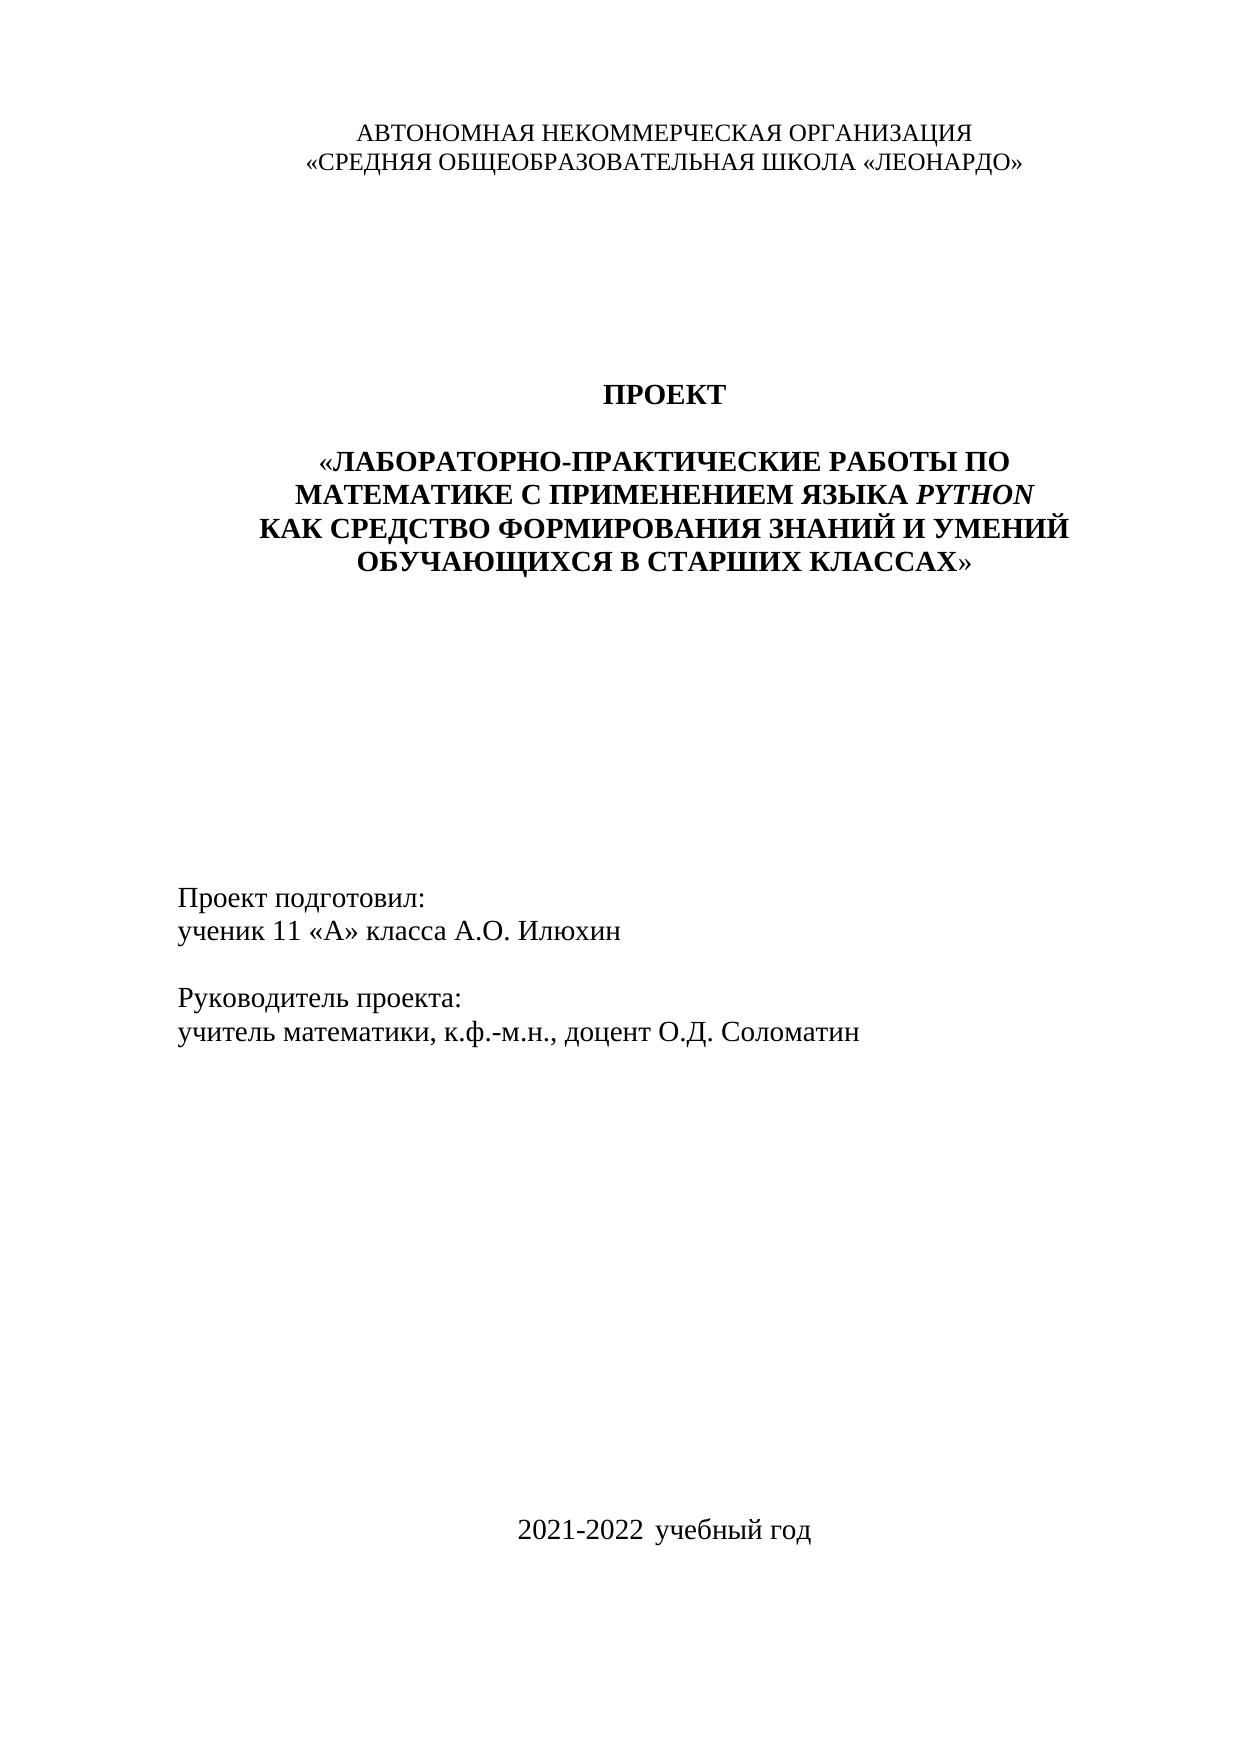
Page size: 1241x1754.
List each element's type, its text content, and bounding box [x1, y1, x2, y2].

text Руководитель проекта: [177, 981, 1152, 1014]
text Проект подготовил: [177, 880, 1152, 913]
text ПРОЕКТ [177, 377, 1152, 410]
text ученик 11 «А» класса А.О. Илюхин [177, 913, 1152, 947]
text КАК СРЕДСТВО ФОРМИРОВАНИЯ ЗНАНИЙ И УМЕНИЙ ОБУЧАЮЩИХСЯ В СТАРШИХ КЛАССАХ» [177, 511, 1152, 578]
text «СРЕДНЯЯ ОБЩЕОБРАЗОВАТЕЛЬНАЯ ШКОЛА «ЛЕОНАРДО» [177, 147, 1152, 176]
text «ЛАБОРАТОРНО-ПРАКТИЧЕСКИЕ РАБОТЫ ПО [177, 444, 1152, 477]
text МАТЕМАТИКЕ С ПРИМЕНЕНИЕМ ЯЗЫКА PYTHON [177, 477, 1152, 511]
text учитель математики, к.ф.-м.н., доцент О.Д. Соломатин [177, 1014, 1152, 1048]
list учебный год [177, 1512, 1152, 1546]
text АВТОНОМНАЯ НЕКОММЕРЧЕСКАЯ ОРГАНИЗАЦИЯ [177, 118, 1152, 147]
